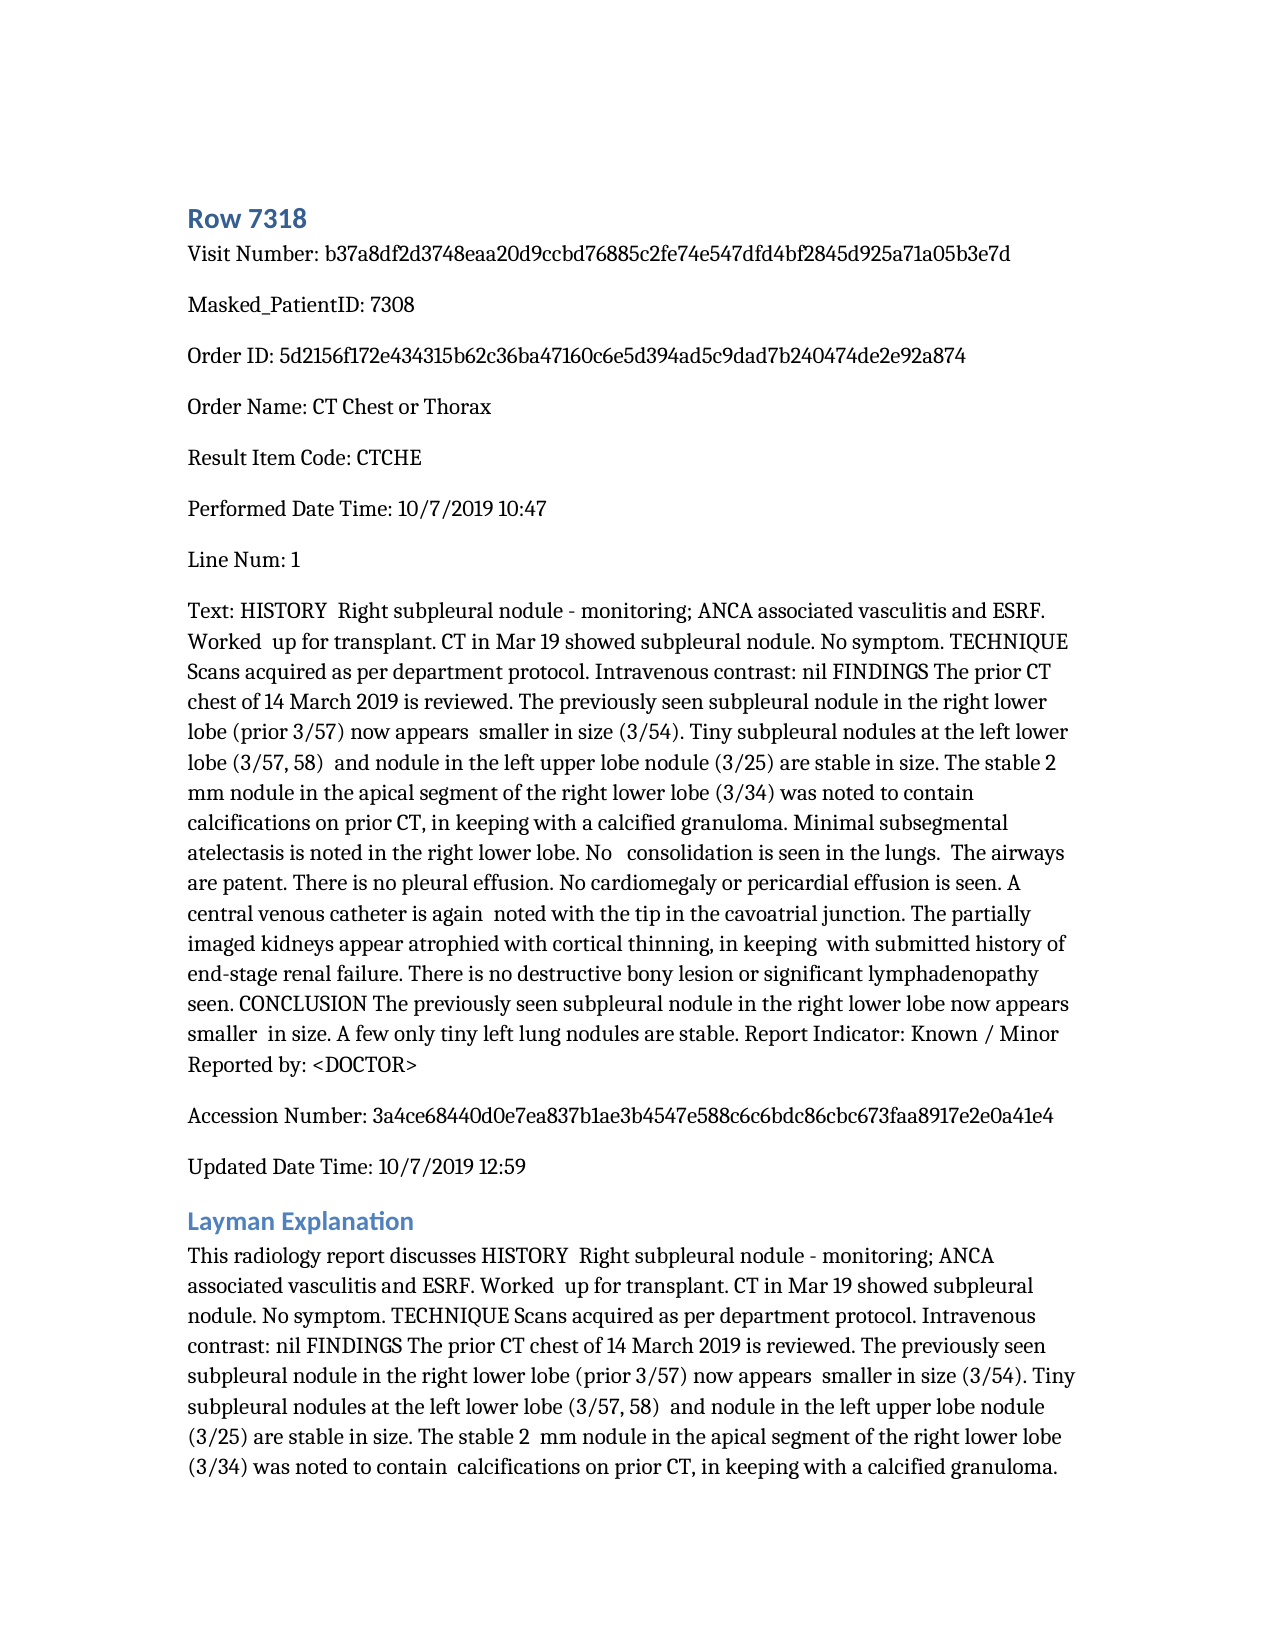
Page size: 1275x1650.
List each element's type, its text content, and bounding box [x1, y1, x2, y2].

text Result Item Code: CTCHE [187, 445, 1087, 471]
text Line Num: 1 [187, 547, 1087, 573]
subtitle Layman Explanation [187, 1204, 1087, 1237]
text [187, 1242, 1087, 1480]
text Text: HISTORY Right subpleural nodule - monitoring; ANCA associated vasculitis and ESRF. Worked up for transplant. CT in Mar 19 showed subpleural nodule. No symptom. TECHNIQUE Scans acquired as per department protocol. Intravenous contrast: nil FINDINGS The prior CT chest of 14 March 2019 is reviewed. The previously seen subpleural nodule in the right lower lobe (prior 3/57) now appears smaller in size (3/54). Tiny subpleural nodules at the left lower lobe (3/57, 58) and nodule in the left upper lobe nodule (3/25) are stable in size. The stable 2 mm nodule in the apical segment of the right lower lobe (3/34) was noted to contain calcifications on prior CT, in keeping with a calcified granuloma. Minimal subsegmental atelectasis is noted in the right lower lobe. No consolidation is seen in the lungs. The airways are patent. There is no pleural effusion. No cardiomegaly or pericardial effusion is seen. A central venous catheter is again noted with the tip in the cavoatrial junction. The partially imaged kidneys appear atrophied with cortical thinning, in keeping with submitted history of end-stage renal failure. There is no destructive bony lesion or significant lymphadenopathy seen. CONCLUSION The previously seen subpleural nodule in the right lower lobe now appears smaller in size. A few only tiny left lung nodules are stable. Report Indicator: Known / Minor Reported by: <DOCTOR> [187, 598, 1087, 1078]
text Visit Number: b37a8df2d3748eaa20d9ccbd76885c2fe74e547dfd4bf2845d925a71a05b3e7d [187, 241, 1087, 267]
text Masked_PatientID: 7308 [187, 292, 1087, 318]
text Updated Date Time: 10/7/2019 12:59 [187, 1153, 1087, 1180]
text Order Name: CT Chest or Thorax [187, 394, 1087, 420]
text Accession Number: 3a4ce68440d0e7ea837b1ae3b4547e588c6c6bdc86cbc673faa8917e2e0a41e4 [187, 1102, 1087, 1129]
text Performed Date Time: 10/7/2019 10:47 [187, 496, 1087, 522]
subtitle Row 7318 [187, 200, 1087, 236]
text Order ID: 5d2156f172e434315b62c36ba47160c6e5d394ad5c9dad7b240474de2e92a874 [187, 343, 1087, 369]
